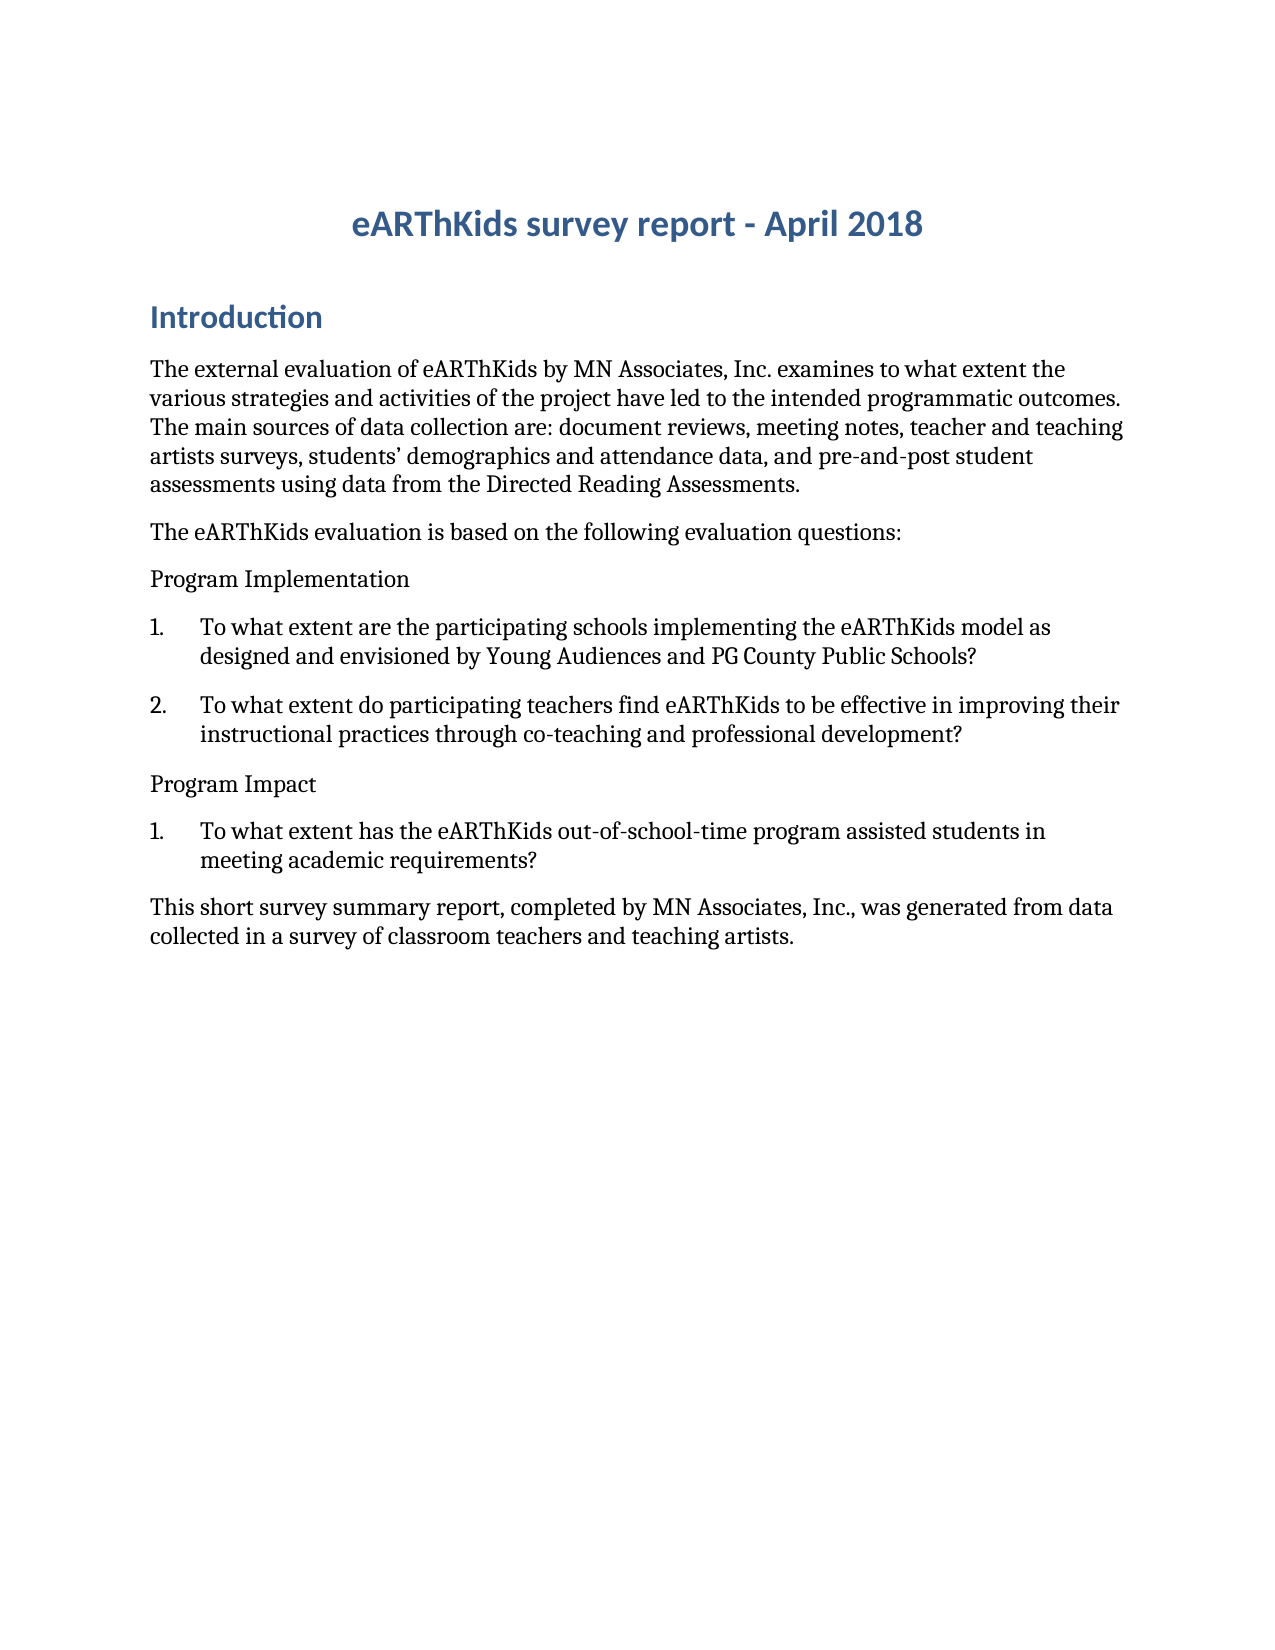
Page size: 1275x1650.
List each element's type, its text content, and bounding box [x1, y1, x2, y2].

list To what extent do participating teachers find eARThKids to be effective in improving their instructional practices through co-teaching and professional development? [150, 691, 1125, 749]
title eARThKids survey report - April 2018 [150, 200, 1125, 246]
text The eARThKids evaluation is based on the following evaluation questions: [150, 518, 1125, 547]
text The external evaluation of eARThKids by MN Associates, Inc. examines to what extent the various strategies and activities of the project have led to the intended programmatic outcomes. The main sources of data collection are: document reviews, meeting notes, teacher and teaching artists surveys, students’ demographics and attendance data, and pre-and-post student assessments using data from the Directed Reading Assessments. [150, 355, 1125, 499]
subtitle Introduction [150, 296, 1125, 337]
list To what extent are the participating schools implementing the eARThKids model as designed and envisioned by Young Audiences and PG County Public Schools? [150, 613, 1125, 670]
text Program Implementation [150, 565, 1125, 594]
text This short survey summary report, completed by MN Associates, Inc., was generated from data collected in a survey of classroom teachers and teaching artists. [150, 893, 1125, 951]
list To what extent has the eARThKids out-of-school-time program assisted students in meeting academic requirements? [150, 817, 1125, 874]
text Program Impact [150, 769, 1125, 798]
